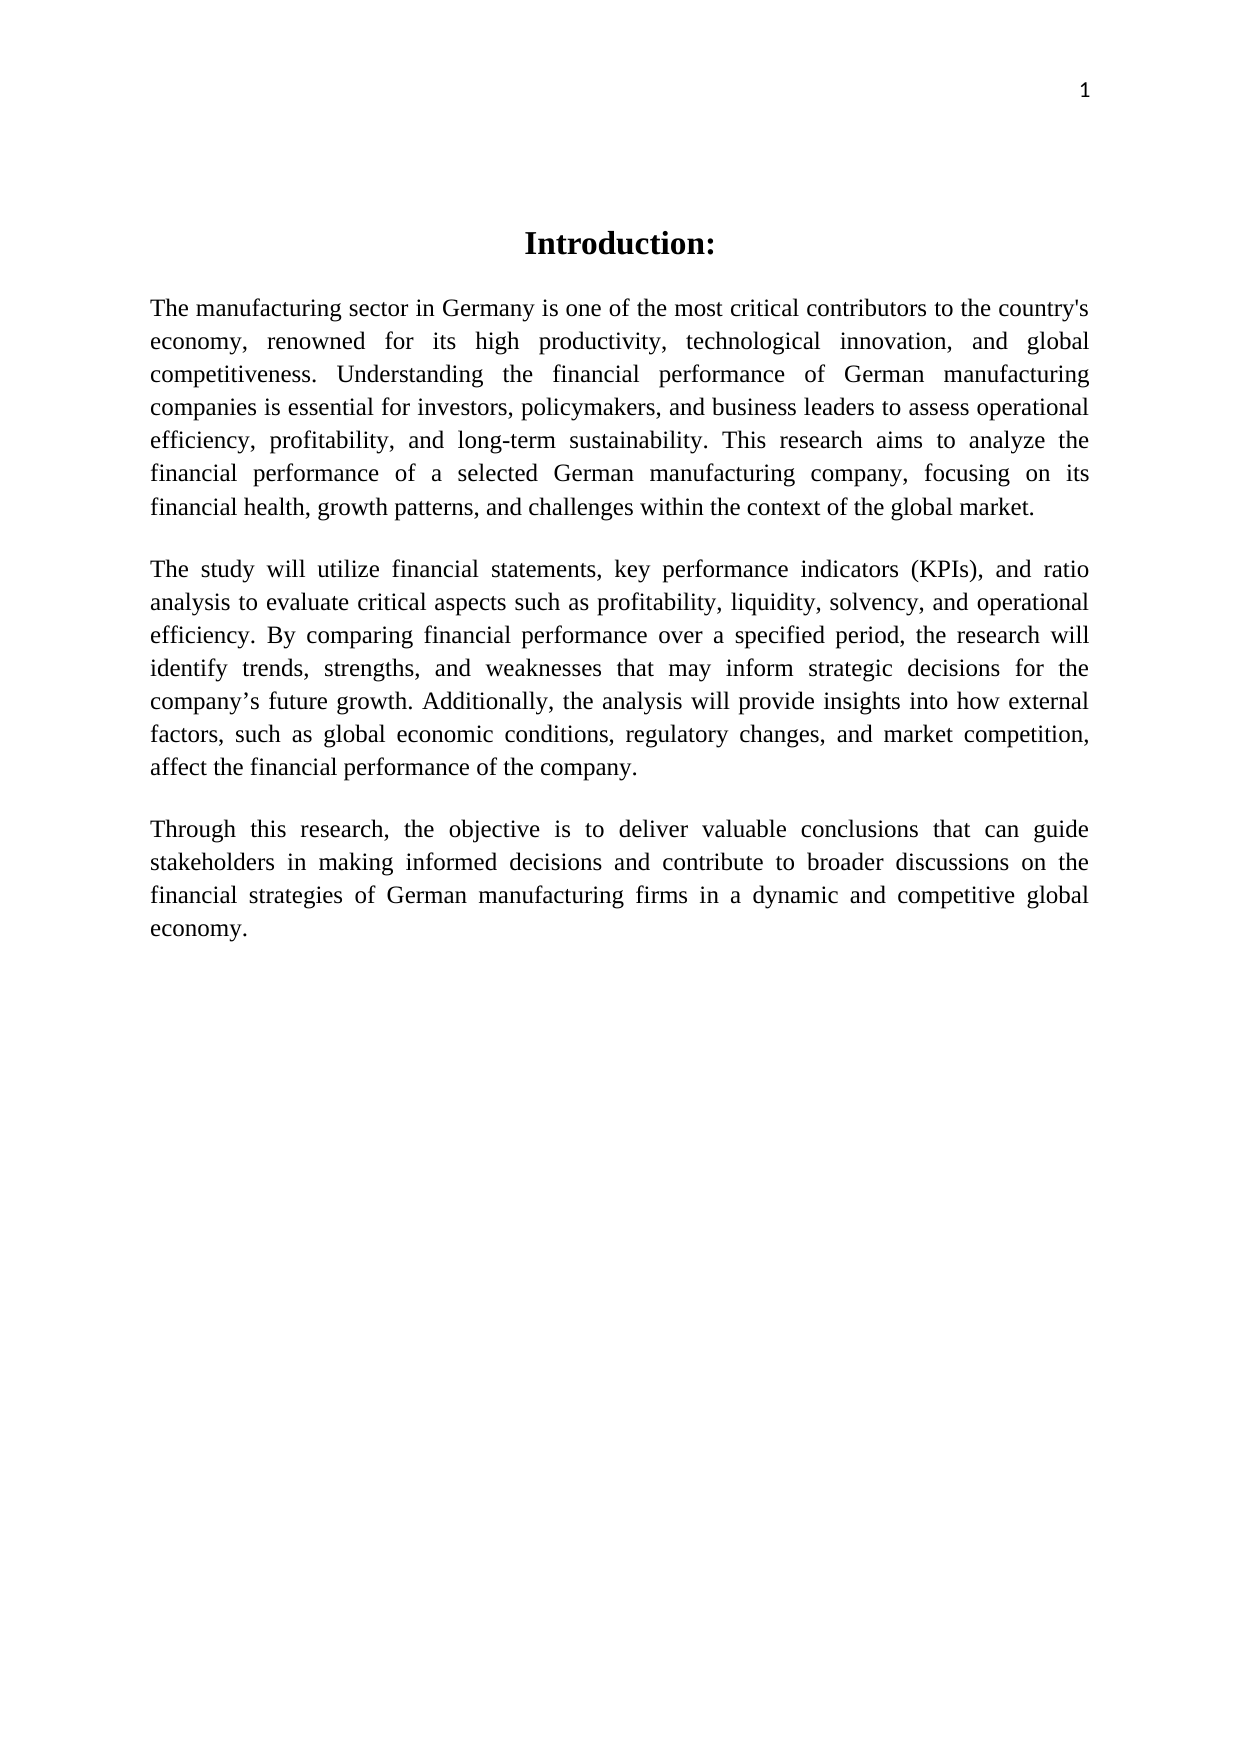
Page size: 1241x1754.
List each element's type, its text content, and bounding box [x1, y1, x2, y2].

subtitle Introduction: [150, 223, 1090, 261]
text The manufacturing sector in Germany is one of the most critical contributors to the country's economy, renowned for its high productivity, technological innovation, and global competitiveness. Understanding the financial performance of German manufacturing companies is essential for investors, policymakers, and business leaders to assess operational efficiency, profitability, and long-term sustainability. This research aims to analyze the financial performance of a selected German manufacturing company, focusing on its financial health, growth patterns, and challenges within the context of the global market. [150, 293, 1090, 520]
text Through this research, the objective is to deliver valuable conclusions that can guide stakeholders in making informed decisions and contribute to broader discussions on the financial strategies of German manufacturing firms in a dynamic and competitive global economy. [150, 814, 1090, 942]
text The study will utilize financial statements, key performance indicators (KPIs), and ratio analysis to evaluate critical aspects such as profitability, liquidity, solvency, and operational efficiency. By comparing financial performance over a specified period, the research will identify trends, strengths, and weaknesses that may inform strategic decisions for the company’s future growth. Additionally, the analysis will provide insights into how external factors, such as global economic conditions, regulatory changes, and market competition, affect the financial performance of the company. [150, 554, 1090, 781]
